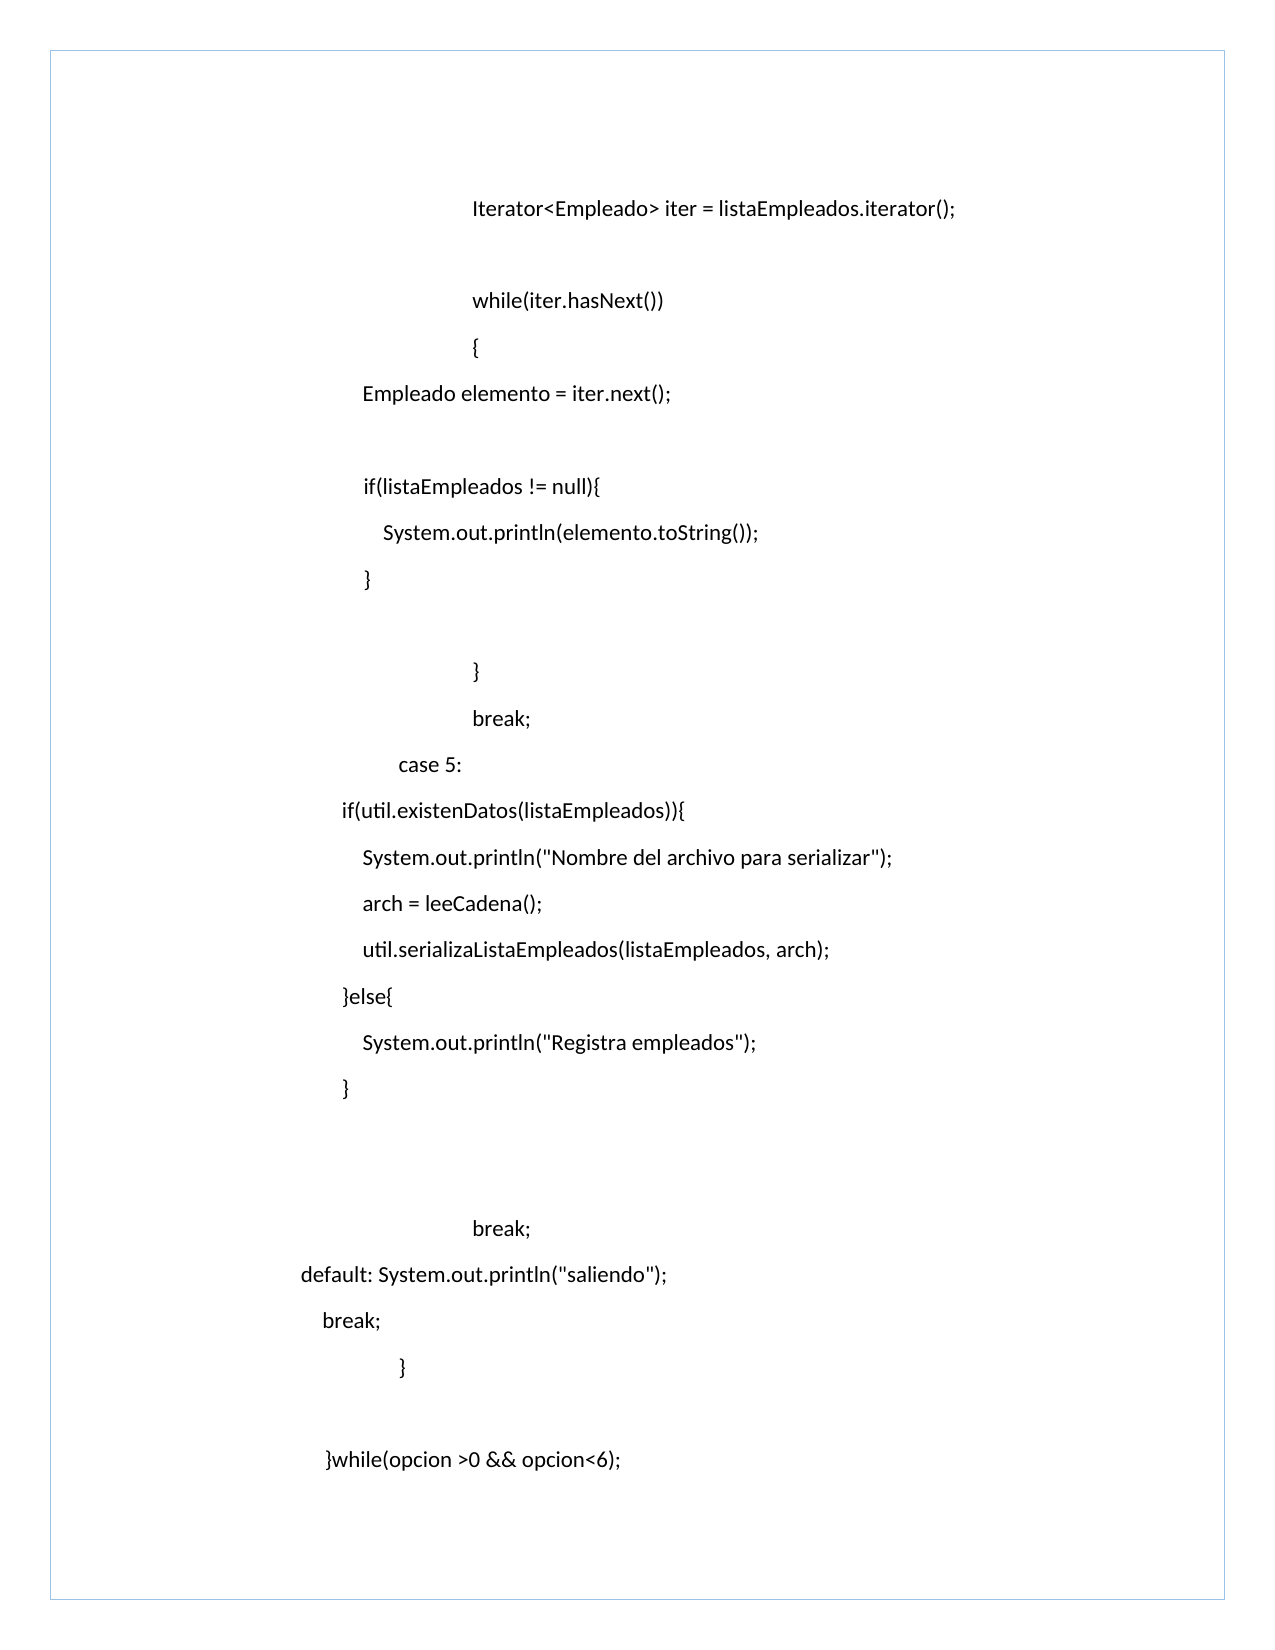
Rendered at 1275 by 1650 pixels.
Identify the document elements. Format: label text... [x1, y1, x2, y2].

text } [177, 1353, 1098, 1381]
text if(listaEmpleados != null){ [177, 472, 1098, 500]
text break; [177, 704, 1098, 732]
text } [177, 565, 1098, 593]
text Empleado elemento = iter.next(); [177, 379, 1098, 407]
text } [177, 657, 1098, 685]
text { [177, 333, 1098, 361]
text util.serializaListaEmpleados(listaEmpleados, arch); [177, 936, 1098, 963]
text break; [177, 1214, 1098, 1242]
text System.out.println("Nombre del archivo para serializar"); [177, 843, 1098, 871]
text }else{ [177, 982, 1098, 1010]
text }while(opcion >0 && opcion<6); [177, 1445, 1098, 1473]
text while(iter.hasNext()) [177, 287, 1098, 314]
text break; [177, 1306, 1098, 1334]
text System.out.println("Registra empleados"); [177, 1028, 1098, 1056]
text } [177, 1074, 1098, 1103]
text Iterator<Empleado> iter = listaEmpleados.iterator(); [177, 194, 1098, 222]
text System.out.println(elemento.toString()); [177, 518, 1098, 546]
text arch = leeCadena(); [177, 889, 1098, 917]
text case 5: [177, 750, 1098, 778]
text default: System.out.println("saliendo"); [177, 1260, 1098, 1288]
text if(util.existenDatos(listaEmpleados)){ [177, 796, 1098, 824]
